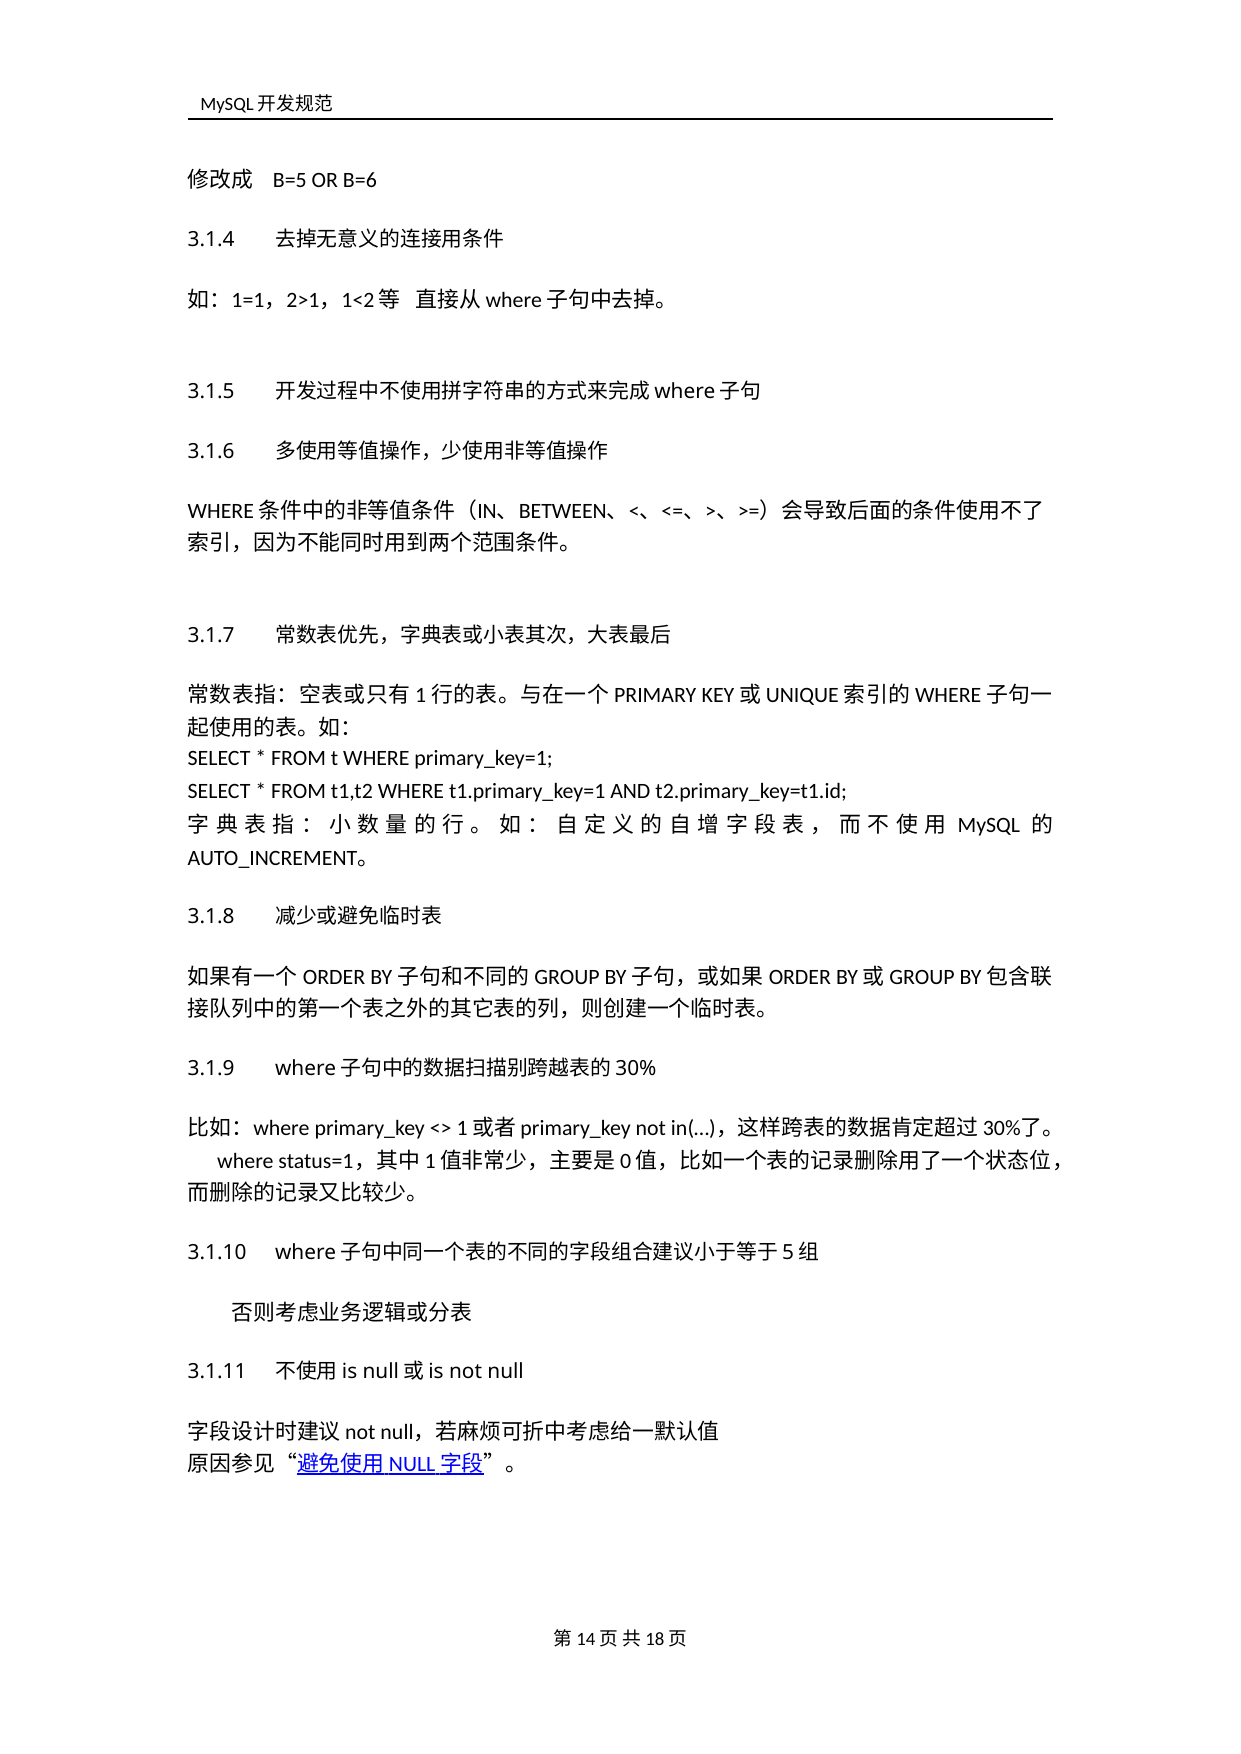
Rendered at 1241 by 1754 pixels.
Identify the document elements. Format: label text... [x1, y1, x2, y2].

subtitle 多使用等值操作，少使用非等值操作 [187, 433, 1053, 465]
subtitle 去掉无意义的连接用条件 [187, 222, 1053, 254]
text SELECT * FROM t1,t2 WHERE t1.primary_key=1 AND t2.primary_key=t1.id; [187, 774, 1053, 807]
text SELECT * FROM t WHERE primary_key=1; [187, 742, 1053, 774]
text 原因参见“避免使用NULL字段”。 [187, 1446, 1053, 1478]
subtitle 常数表优先，字典表或小表其次，大表最后 [187, 617, 1053, 649]
text 字段设计时建议not null，若麻烦可折中考虑给一默认值 [187, 1413, 1053, 1446]
subtitle 不使用is null或is not null [187, 1354, 1053, 1386]
text 如：1=1，2>1，1<2等 直接从where子句中去掉。 [187, 281, 1053, 314]
subtitle 开发过程中不使用拼字符串的方式来完成where子句 [187, 373, 1053, 406]
text 常数表指：空表或只有1行的表。与在一个PRIMARY KEY或UNIQUE索引的WHERE子句一起使用的表。如： [187, 677, 1053, 742]
subtitle 减少或避免临时表 [187, 899, 1053, 931]
text 比如：where primary_key <> 1或者primary_key not in(…)，这样跨表的数据肯定超过30%了。 [187, 1110, 1053, 1142]
text WHERE条件中的非等值条件（IN、BETWEEN、<、<=、>、>=）会导致后面的条件使用不了索引，因为不能同时用到两个范围条件。 [187, 492, 1053, 557]
text 否则考虑业务逻辑或分表 [187, 1294, 1053, 1327]
text 字典表指：小数量的行。如：自定义的自增字段表，而不使用MySQL的AUTO_INCREMENT。 [187, 807, 1053, 872]
text 如果有一个ORDER BY子句和不同的GROUP BY子句，或如果ORDER BY或GROUP BY包含联接队列中的第一个表之外的其它表的列，则创建一个临时表。 [187, 958, 1053, 1023]
subtitle where子句中的数据扫描别跨越表的30% [187, 1050, 1053, 1083]
subtitle where子句中同一个表的不同的字段组合建议小于等于5组 [187, 1234, 1053, 1267]
text 修改成 B=5 OR B=6 [187, 162, 1053, 194]
text where status=1，其中1值非常少，主要是0值，比如一个表的记录删除用了一个状态位，而删除的记录又比较少。 [187, 1142, 1053, 1207]
